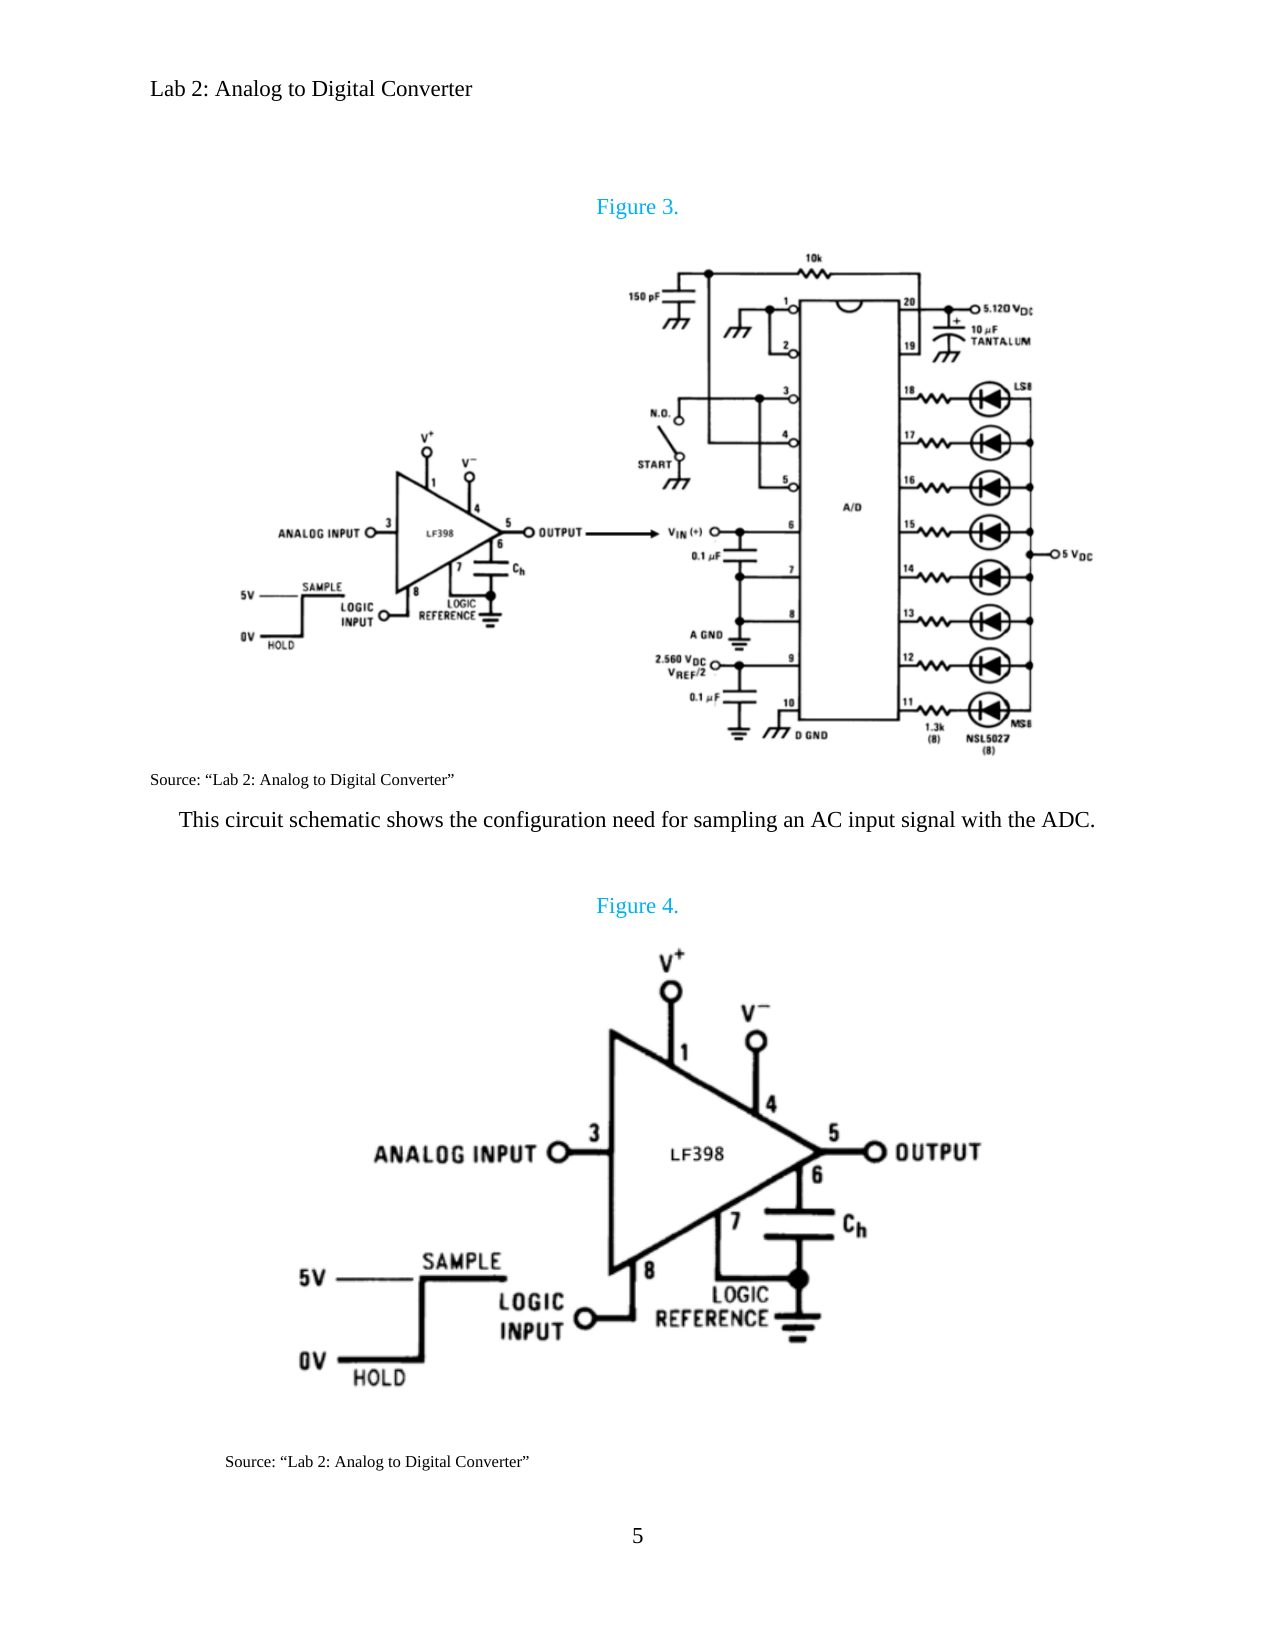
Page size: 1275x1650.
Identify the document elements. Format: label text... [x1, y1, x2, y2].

picture [151, 226, 1122, 764]
picture [273, 943, 998, 1438]
text This circuit schematic shows the configuration need for sampling an AC input signal with the ADC. [150, 806, 1125, 832]
text Figure 3. [150, 193, 1125, 219]
text Source: “Lab 2: Analog to Digital Converter” [150, 1451, 1125, 1471]
text Figure 4. [150, 892, 1125, 918]
